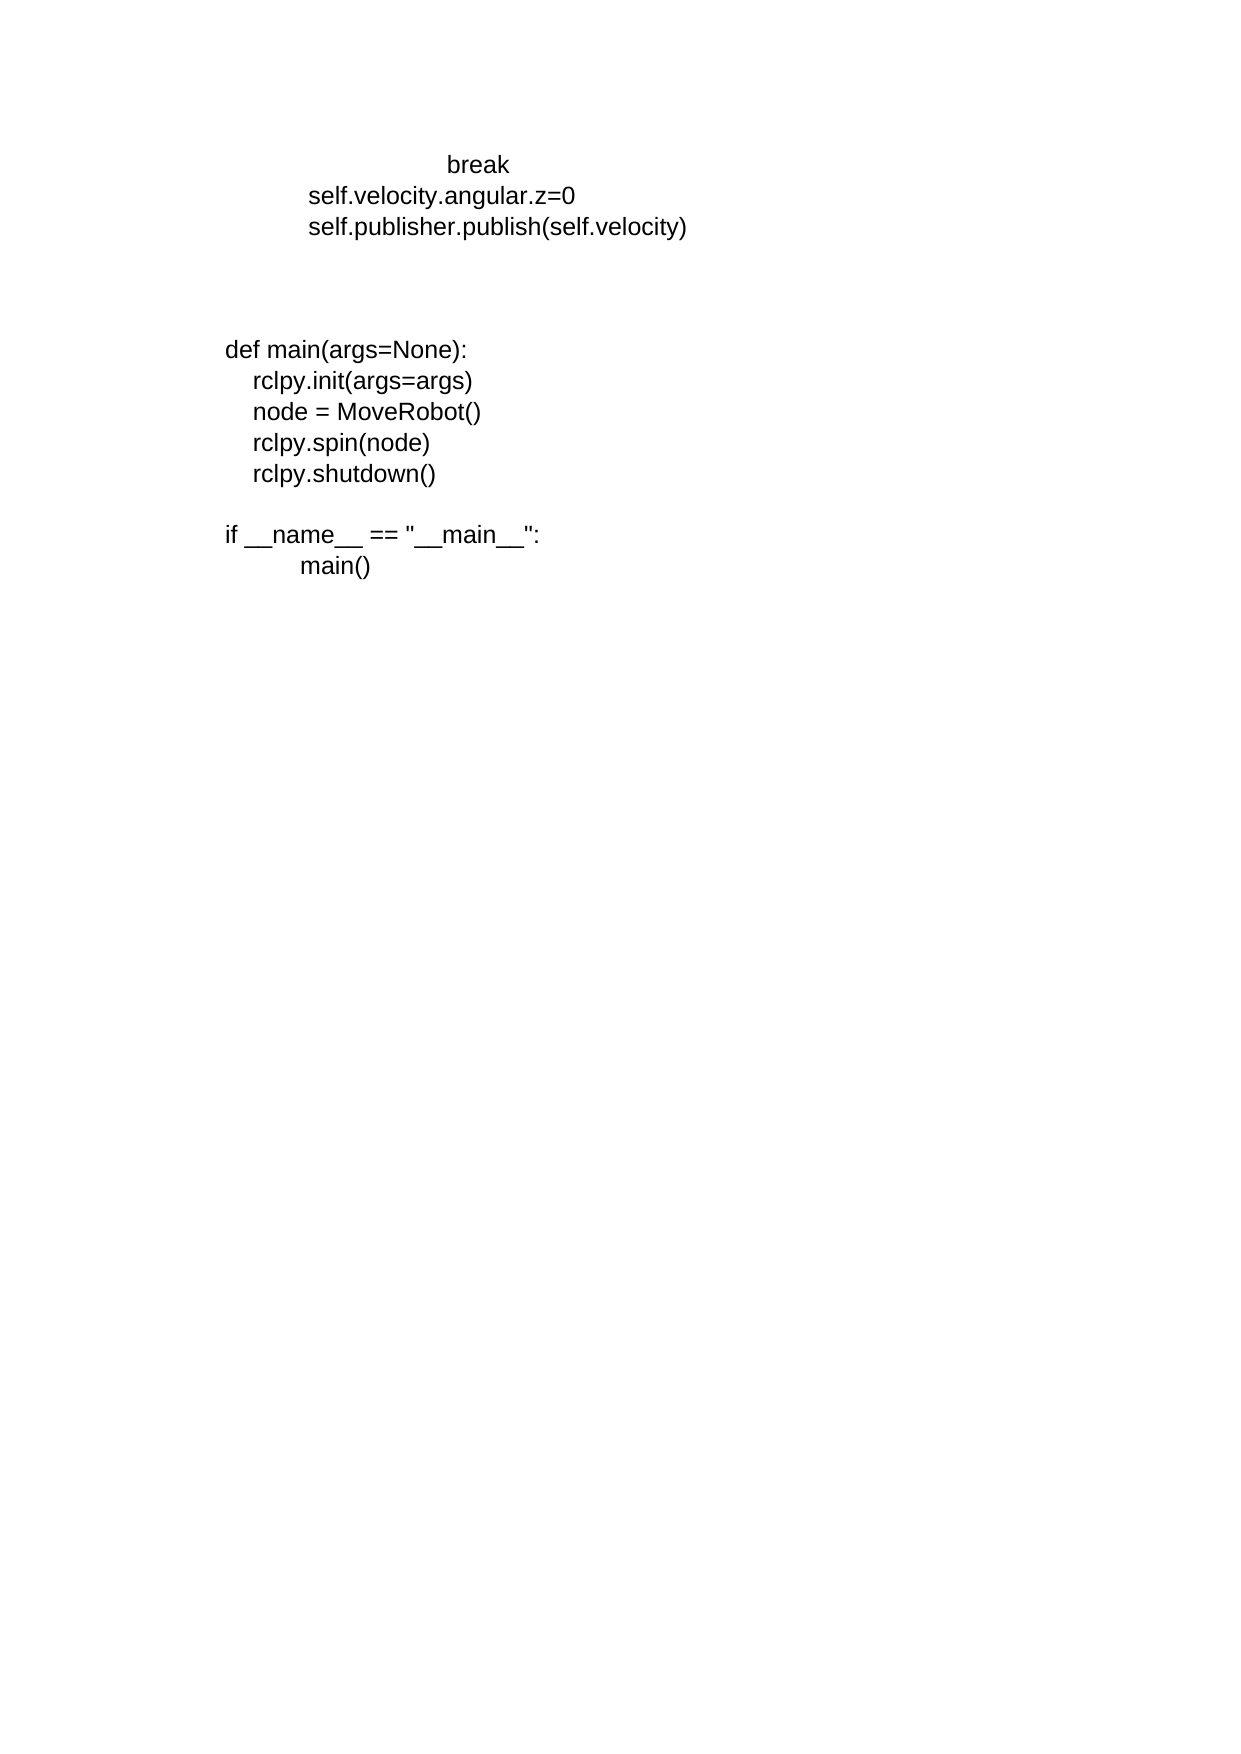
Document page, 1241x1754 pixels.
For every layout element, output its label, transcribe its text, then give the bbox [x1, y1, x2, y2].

list if __name__ == "__main__": [225, 520, 1090, 549]
list self.velocity.angular.z=0 [225, 181, 1090, 210]
list main() [225, 551, 1090, 580]
list node = MoveRobot() [225, 397, 1090, 426]
list rclpy.shutdown() [225, 459, 1090, 488]
list def main(args=None): [225, 335, 1090, 363]
list rclpy.init(args=args) [225, 366, 1090, 394]
list self.publisher.publish(self.velocity) [225, 212, 1090, 241]
list rclpy.spin(node) [225, 428, 1090, 457]
list break [225, 150, 1090, 179]
